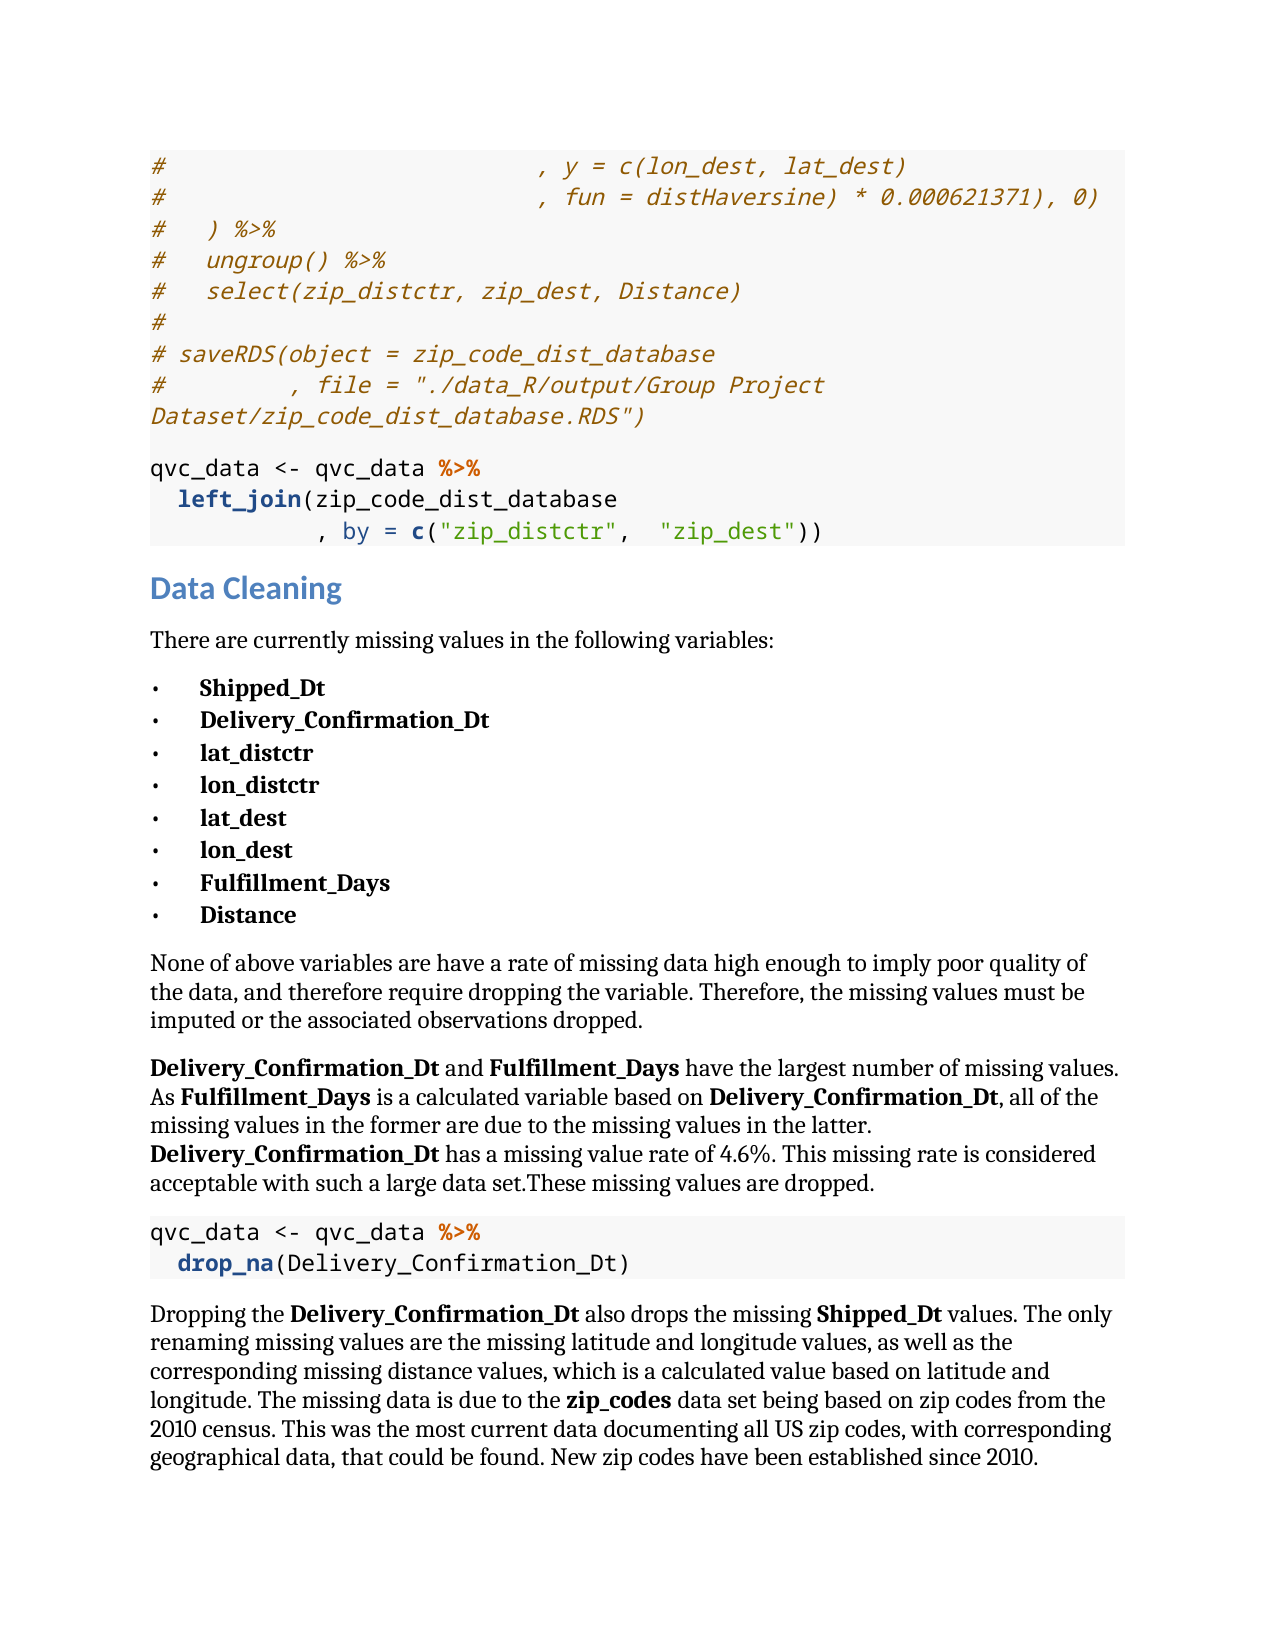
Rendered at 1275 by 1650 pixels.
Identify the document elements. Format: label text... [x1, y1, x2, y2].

text qvc_data <- qvc_data %>% left_join(zip_code_dist_database , by = c("zip_distctr", "zip_dest")) [150, 452, 1125, 546]
list lon_dest [150, 836, 1125, 865]
list Shipped_Dt [150, 674, 1125, 702]
subtitle Data Cleaning [150, 567, 1125, 607]
list Fulfillment_Days [150, 869, 1125, 897]
list Delivery_Confirmation_Dt [150, 706, 1125, 735]
text None of above variables are have a rate of missing data high enough to imply poor quality of the data, and therefore require dropping the variable. Therefore, the missing values must be imputed or the associated observations dropped. [150, 949, 1125, 1035]
list lat_dest [150, 804, 1125, 832]
text qvc_data <- qvc_data %>% drop_na(Delivery_Confirmation_Dt) [150, 1216, 1125, 1279]
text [150, 1299, 1125, 1472]
list Distance [150, 901, 1125, 930]
text Delivery_Confirmation_Dt and Fulfillment_Days have the largest number of missing values. As Fulfillment_Days is a calculated variable based on Delivery_Confirmation_Dt, all of the missing values in the former are due to the missing values in the latter. Delivery_Confirmation_Dt has a missing value rate of 4.6%. This missing rate is considered acceptable with such a large data set.These missing values are dropped. [150, 1054, 1125, 1197]
list lat_distctr [150, 739, 1125, 767]
list lon_distctr [150, 771, 1125, 800]
text There are currently missing values in the following variables: [150, 626, 1125, 655]
